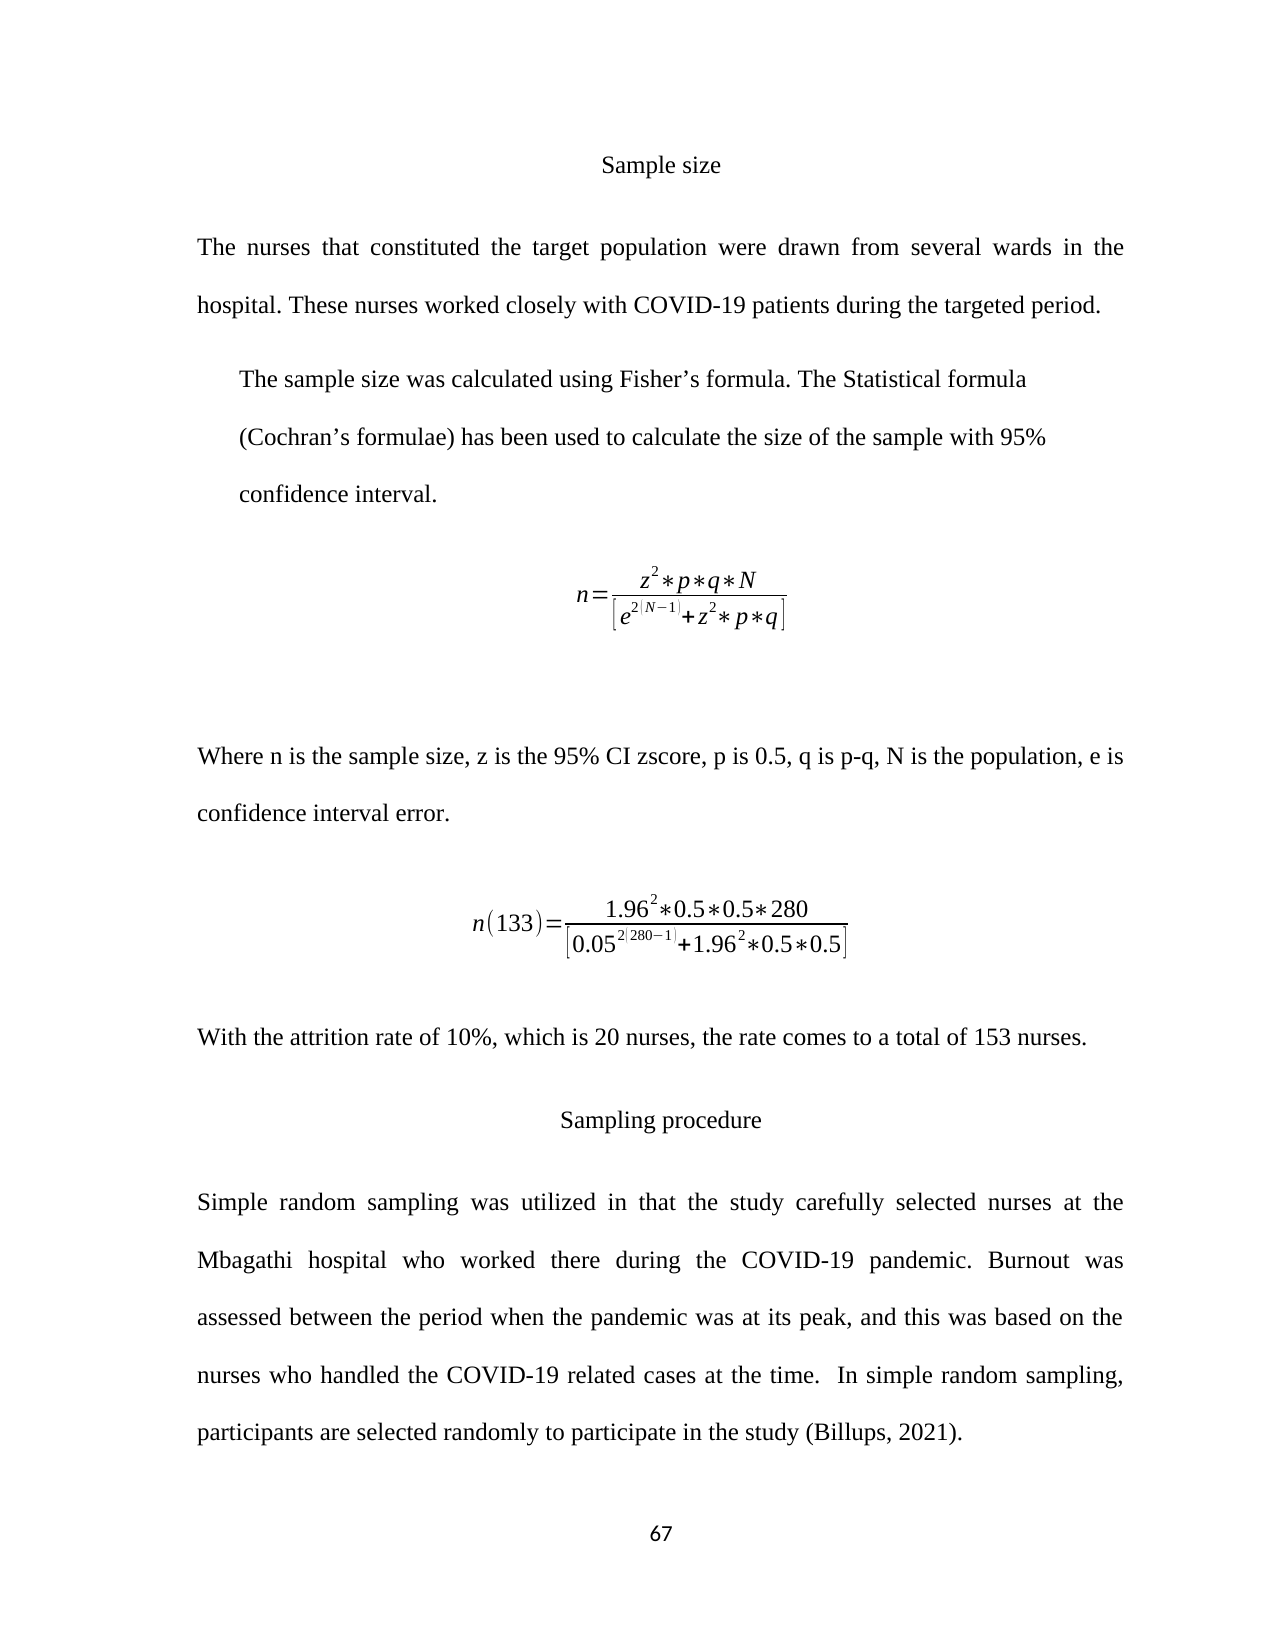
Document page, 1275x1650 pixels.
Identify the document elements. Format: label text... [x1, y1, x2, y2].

subtitle Sampling procedure [197, 1105, 1125, 1134]
text The sample size was calculated using Fisher’s formula. The Statistical formula (Cochran’s formulae) has been used to calculate the size of the sample with 95% confidence interval. [239, 364, 1125, 508]
subtitle Sample size [197, 150, 1125, 179]
text Where n is the sample size, z is the 95% CI zscore, p is 0.5, q is p-q, N is the population, e is confidence interval error. [197, 741, 1125, 827]
text With the attrition rate of 10%, which is 20 nurses, the rate comes to a total of 153 nurses. [197, 1022, 1125, 1051]
text The nurses that constituted the target population were drawn from several wards in the hospital. These nurses worked closely with COVID-19 patients during the targeted period. [197, 232, 1125, 319]
text Simple random sampling was utilized in that the study carefully selected nurses at the Mbagathi hospital who worked there during the COVID-19 pandemic. Burnout was assessed between the period when the pandemic was at its peak, and this was based on the nurses who handled the COVID-19 related cases at the time. In simple random sampling, participants are selected randomly to participate in the study (Billups, 2021). [197, 1187, 1125, 1446]
